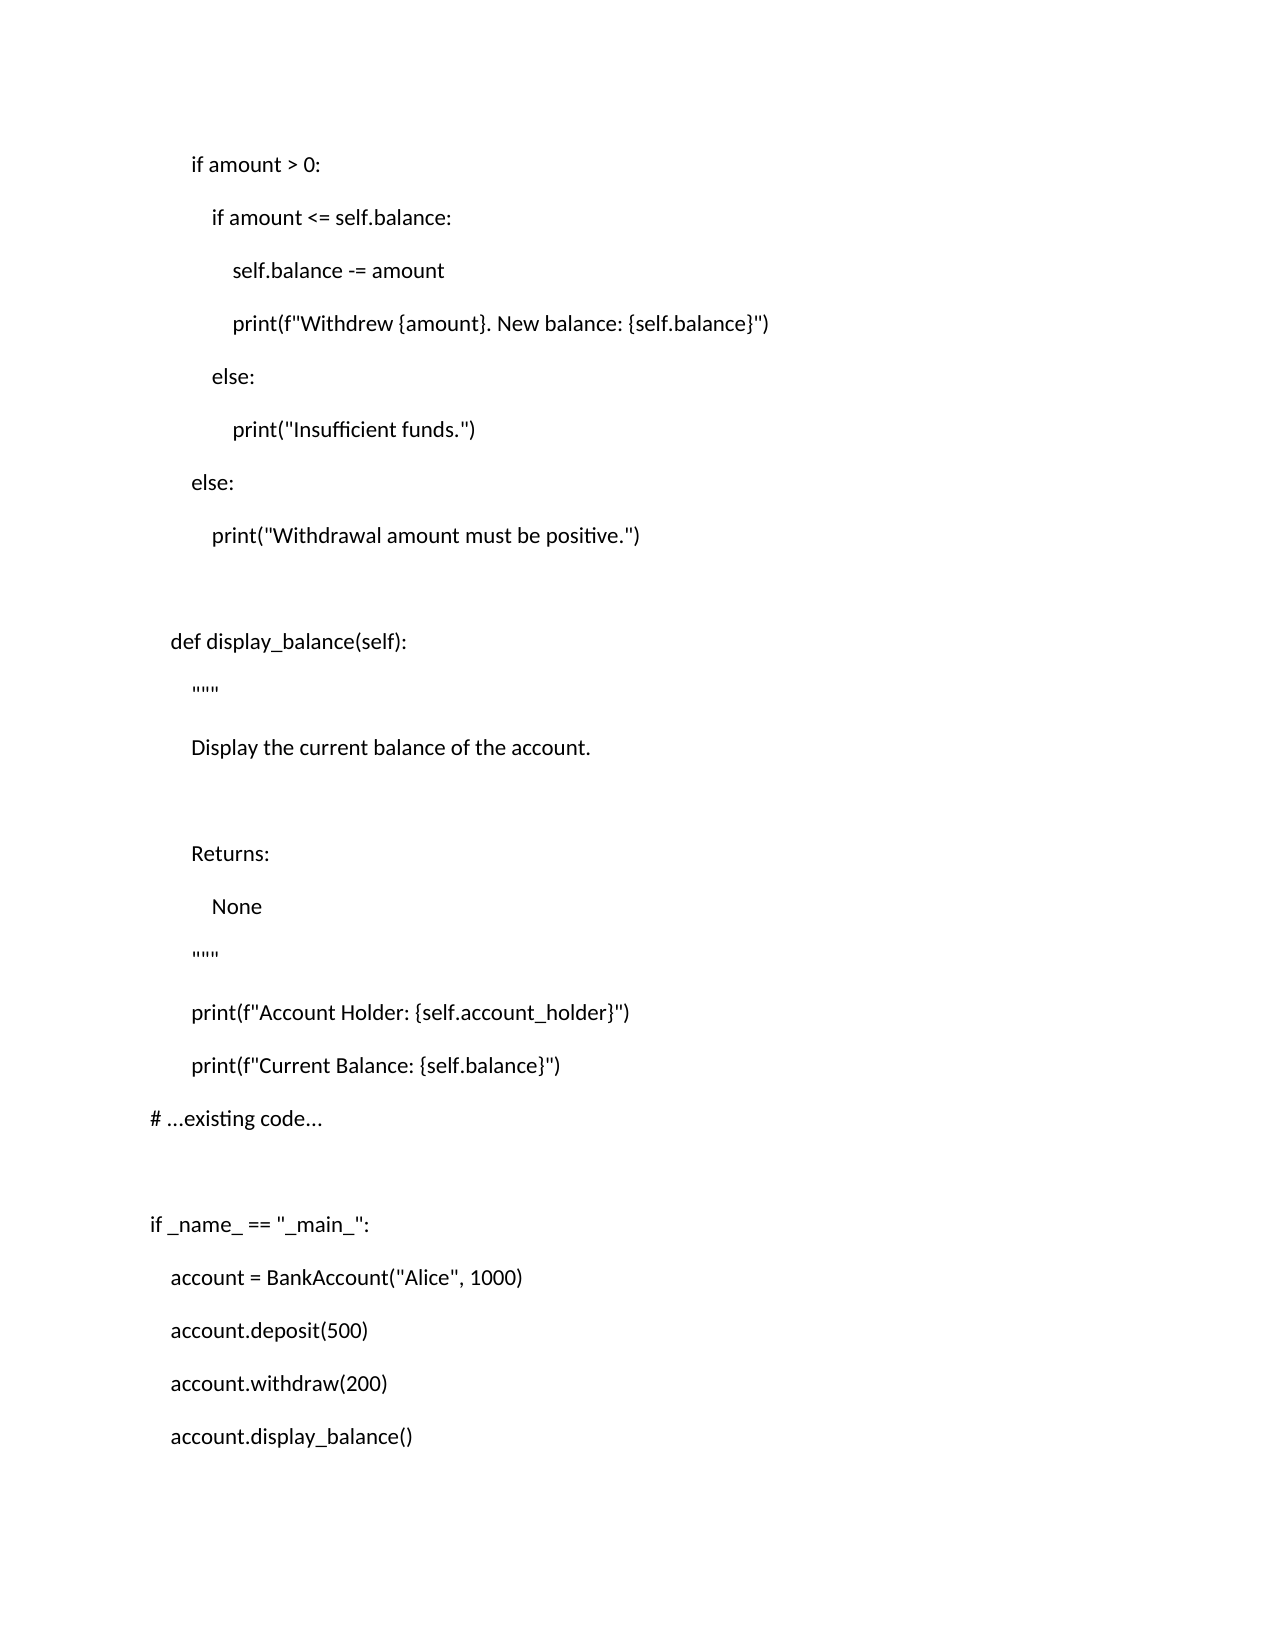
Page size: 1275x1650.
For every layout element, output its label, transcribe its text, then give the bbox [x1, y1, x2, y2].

text print(f"Withdrew {amount}. New balance: {self.balance}") [150, 309, 1125, 337]
text Returns: [150, 839, 1125, 867]
text def display_balance(self): [150, 627, 1125, 655]
text print("Withdrawal amount must be positive.") [150, 521, 1125, 549]
text else: [150, 362, 1125, 390]
text """ [150, 945, 1125, 973]
text # ...existing code... [150, 1104, 1125, 1132]
text Display the current balance of the account. [150, 733, 1125, 761]
text if amount <= self.balance: [150, 203, 1125, 231]
text print("Insufficient funds.") [150, 415, 1125, 443]
text self.balance -= amount [150, 256, 1125, 284]
text account.display_balance() [150, 1422, 1125, 1451]
text None [150, 892, 1125, 920]
text if amount > 0: [150, 150, 1125, 178]
text print(f"Account Holder: {self.account_holder}") [150, 998, 1125, 1026]
text """ [150, 680, 1125, 708]
text else: [150, 468, 1125, 496]
text if _name_ == "_main_": [150, 1210, 1125, 1238]
text print(f"Current Balance: {self.balance}") [150, 1051, 1125, 1079]
text account.withdraw(200) [150, 1369, 1125, 1397]
text account = BankAccount("Alice", 1000) [150, 1263, 1125, 1291]
text account.deposit(500) [150, 1316, 1125, 1344]
